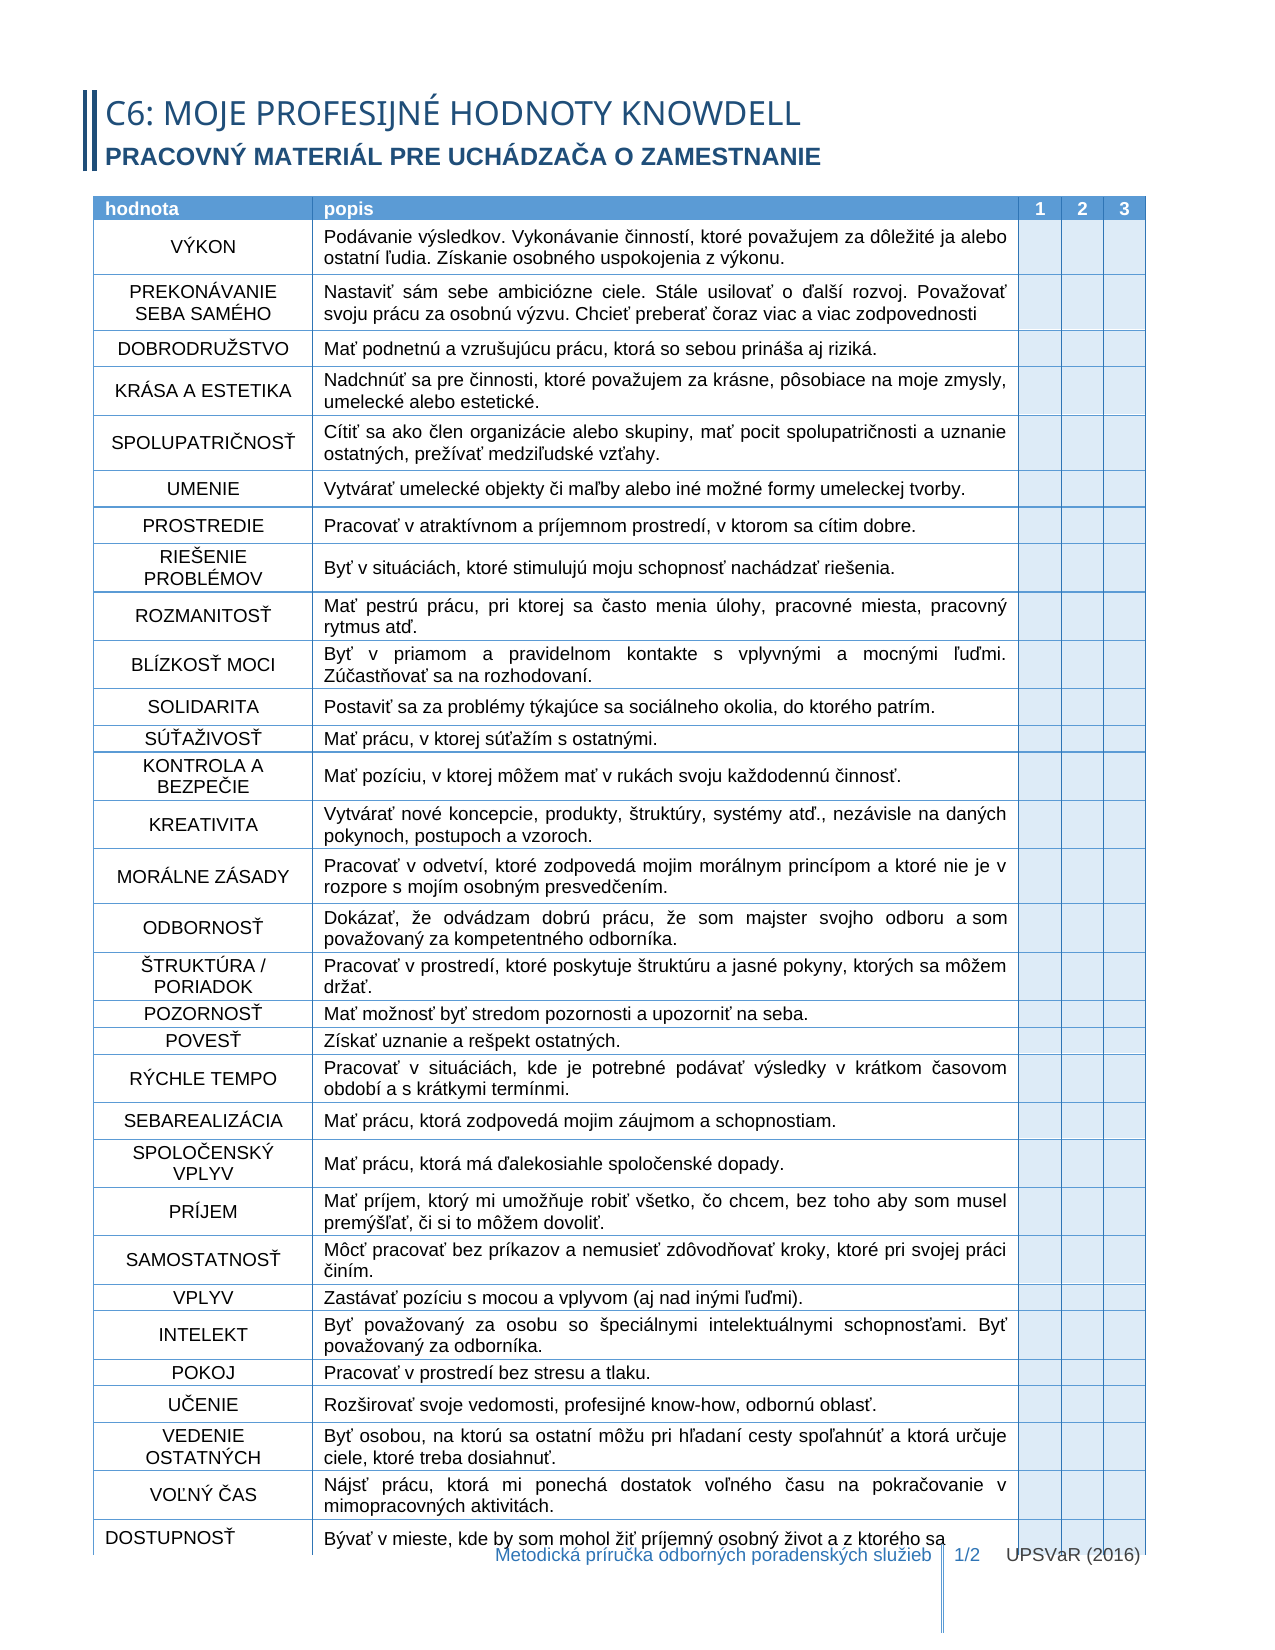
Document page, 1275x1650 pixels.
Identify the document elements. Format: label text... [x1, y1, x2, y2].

table_cell Mať pestrú prácu, pri ktorej sa často menia úlohy, pracovné miesta, pracovný rytmus atď. [313, 593, 1018, 640]
table_cell [1104, 1103, 1145, 1138]
table_cell Mať príjem, ktorý mi umožňuje robiť všetko, čo chcem, bez toho aby som musel premýšľať, či si to môžem dovoliť. [313, 1188, 1018, 1235]
table_cell [1104, 904, 1145, 952]
table_cell KREATIVITA [94, 801, 312, 848]
table_cell Pracovať v prostredí bez stresu a tlaku. [313, 1360, 1018, 1385]
table_cell POKOJ [94, 1360, 312, 1385]
table_cell [1019, 689, 1061, 725]
table_cell [1019, 1001, 1061, 1027]
table_cell Pracovať v situáciách, kde je potrebné podávať výsledky v krátkom časovom období a s krátkymi termínmi. [313, 1055, 1018, 1102]
table_cell [1019, 416, 1061, 470]
table_cell ODBORNOSŤ [94, 904, 312, 952]
table_cell Mať prácu, ktorá má ďalekosiahle spoločenské dopady. [313, 1140, 1018, 1187]
table_cell [1104, 953, 1145, 1000]
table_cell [313, 1520, 1018, 1555]
table_cell [1062, 1520, 1103, 1555]
table_cell [1062, 593, 1103, 640]
table_cell UMENIE [94, 471, 312, 506]
table_cell Mať pozíciu, v ktorej môžem mať v rukách svoju každodennú činnosť. [313, 753, 1018, 800]
table_cell POVESŤ [94, 1028, 312, 1053]
table_cell [1019, 508, 1061, 543]
table_cell SOLIDARITA [94, 689, 312, 725]
table_cell [1062, 1055, 1103, 1102]
table_cell [1019, 641, 1061, 688]
table_cell Zastávať pozíciu s mocou a vplyvom (aj nad inými ľuďmi). [313, 1285, 1018, 1310]
table_cell [1019, 593, 1061, 640]
table_cell [1019, 1386, 1061, 1422]
table_cell [1019, 849, 1061, 903]
table_cell [1062, 689, 1103, 725]
table_cell PROSTREDIE [94, 508, 312, 543]
table_cell Vytvárať umelecké objekty či maľby alebo iné možné formy umeleckej tvorby. [313, 471, 1018, 506]
table_header hodnota [94, 197, 312, 219]
table_cell [1104, 1140, 1145, 1187]
table_cell Byť v priamom a pravidelnom kontakte s vplyvnými a mocnými ľuďmi. Zúčastňovať sa na rozhodovaní. [313, 641, 1018, 688]
table_header popis [313, 197, 1018, 219]
table_cell [1104, 1055, 1145, 1102]
table_cell [1104, 275, 1145, 329]
table_cell [1062, 1236, 1103, 1283]
table_header 2 [1062, 197, 1103, 219]
table_cell Pracovať v atraktívnom a príjemnom prostredí, v ktorom sa cítim dobre. [313, 508, 1018, 543]
table_cell Mať podnetnú a vzrušujúcu prácu, ktorá so sebou prináša aj riziká. [313, 331, 1018, 366]
table_cell Cítiť sa ako člen organizácie alebo skupiny, mať pocit spolupatričnosti a uznanie ostatných, prežívať medziľudské vzťahy. [313, 416, 1018, 470]
table_cell PREKONÁVANIE SEBA SAMÉHO [94, 275, 312, 329]
table_cell [1062, 1386, 1103, 1422]
table_cell [1062, 1188, 1103, 1235]
table_cell UČENIE [94, 1386, 312, 1422]
table_cell [1019, 953, 1061, 1000]
table_cell [1104, 416, 1145, 470]
table_cell KRÁSA A ESTETIKA [94, 367, 312, 414]
table_cell [1062, 1285, 1103, 1310]
table_cell [1062, 1028, 1103, 1053]
table_cell [1019, 1360, 1061, 1385]
table_cell [1104, 1386, 1145, 1422]
table_cell [1062, 753, 1103, 800]
table_cell [1062, 1360, 1103, 1385]
table_cell ROZMANITOSŤ [94, 593, 312, 640]
table_cell [1019, 1103, 1061, 1138]
table_cell Podávanie výsledkov. Vykonávanie činností, ktoré považujem za dôležité ja alebo ostatní ľudia. Získanie osobného uspokojenia z výkonu. [313, 220, 1018, 274]
table_cell [1019, 471, 1061, 506]
table_cell Byť v situáciách, ktoré stimulujú moju schopnosť nachádzať riešenia. [313, 544, 1018, 591]
table_cell [1019, 1520, 1061, 1555]
table_cell [1019, 753, 1061, 800]
table_cell [1104, 471, 1145, 506]
table_cell [1062, 1311, 1103, 1359]
table_cell [1104, 1311, 1145, 1359]
table_cell [1019, 275, 1061, 329]
table_cell VEDENIE OSTATNÝCH [94, 1423, 312, 1470]
table_cell [1104, 1360, 1145, 1385]
table_cell [1104, 331, 1145, 366]
table_cell [1019, 801, 1061, 848]
table_cell VPLYV [94, 1285, 312, 1310]
table_cell PRÍJEM [94, 1188, 312, 1235]
table_cell Byť považovaný za osobu so špeciálnymi intelektuálnymi schopnosťami. Byť považovaný za odborníka. [313, 1311, 1018, 1359]
table_cell [1062, 275, 1103, 329]
table_cell [1019, 1188, 1061, 1235]
table_cell DOBRODRUŽSTVO [94, 331, 312, 366]
table_cell [1019, 1423, 1061, 1470]
table_cell [1019, 367, 1061, 414]
table_cell MORÁLNE ZÁSADY [94, 849, 312, 903]
table_cell ŠTRUKTÚRA / PORIADOK [94, 953, 312, 1000]
table_cell [1104, 367, 1145, 414]
table_cell [1062, 508, 1103, 543]
table_cell SPOLOČENSKÝ VPLYV [94, 1140, 312, 1187]
table_cell [1104, 508, 1145, 543]
table_cell [1062, 1471, 1103, 1519]
table_cell [1062, 1140, 1103, 1187]
table_cell [1104, 753, 1145, 800]
table_cell [1062, 726, 1103, 751]
table_cell [1104, 1236, 1145, 1283]
table_cell RIEŠENIE PROBLÉMOV [94, 544, 312, 591]
table_cell POZORNOSŤ [94, 1001, 312, 1027]
table_header 1 [1019, 197, 1061, 219]
table_cell [1104, 1423, 1145, 1470]
table_cell Pracovať v odvetví, ktoré zodpovedá mojim morálnym princípom a ktoré nie je v rozpore s mojím osobným presvedčením. [313, 849, 1018, 903]
table_cell [1019, 726, 1061, 751]
table_cell SEBAREALIZÁCIA [94, 1103, 312, 1138]
table_cell [1104, 1471, 1145, 1519]
table_cell [1019, 1055, 1061, 1102]
table_cell [1062, 1103, 1103, 1138]
table_cell [1019, 220, 1061, 274]
table_cell Mať prácu, v ktorej súťažím s ostatnými. [313, 726, 1018, 751]
table_cell [1062, 1001, 1103, 1027]
table_cell [1104, 1188, 1145, 1235]
table_cell INTELEKT [94, 1311, 312, 1359]
table_cell [1062, 220, 1103, 274]
table_cell [1062, 367, 1103, 414]
table_cell [1062, 904, 1103, 952]
table_cell [1062, 849, 1103, 903]
table_cell [1062, 641, 1103, 688]
table_cell SAMOSTATNOSŤ [94, 1236, 312, 1283]
table_cell BLÍZKOSŤ MOCI [94, 641, 312, 688]
table_cell VÝKON [94, 220, 312, 274]
table_cell [1104, 726, 1145, 751]
table_cell [1062, 331, 1103, 366]
table_cell Nájsť prácu, ktorá mi ponechá dostatok voľného času na pokračovanie v mimopracovných aktivitách. [313, 1471, 1018, 1519]
table_cell Pracovať v prostredí, ktoré poskytuje štruktúru a jasné pokyny, ktorých sa môžem držať. [313, 953, 1018, 1000]
table_cell [1104, 641, 1145, 688]
table_cell [1104, 593, 1145, 640]
table_cell VOĽNÝ ČAS [94, 1471, 312, 1519]
table_header 3 [1104, 197, 1145, 219]
table_cell [1019, 1285, 1061, 1310]
table_cell [1019, 1311, 1061, 1359]
table_cell DOSTUPNOSŤ [94, 1520, 312, 1555]
table_cell [1019, 544, 1061, 591]
table_cell [1019, 904, 1061, 952]
table_cell RÝCHLE TEMPO [94, 1055, 312, 1102]
table_cell KONTROLA A BEZPEČIE [94, 753, 312, 800]
table_cell [1062, 1423, 1103, 1470]
table_cell Nastaviť sám sebe ambiciózne ciele. Stále usilovať o ďalší rozvoj. Považovať svoju prácu za osobnú výzvu. Chcieť preberať čoraz viac a viac zodpovednosti [313, 275, 1018, 329]
table_cell Mať prácu, ktorá zodpovedá mojim záujmom a schopnostiam. [313, 1103, 1018, 1138]
table_cell Byť osobou, na ktorú sa ostatní môžu pri hľadaní cesty spoľahnúť a ktorá určuje ciele, ktoré treba dosiahnuť. [313, 1423, 1018, 1470]
table_cell [1104, 801, 1145, 848]
table_cell [1062, 544, 1103, 591]
table_cell [1104, 220, 1145, 274]
table_cell Získať uznanie a rešpekt ostatných. [313, 1028, 1018, 1053]
table_cell Dokázať, že odvádzam dobrú prácu, že som majster svojho odboru a som považovaný za kompetentného odborníka. [313, 904, 1018, 952]
table_cell [1019, 331, 1061, 366]
table_cell Môcť pracovať bez príkazov a nemusieť zdôvodňovať kroky, ktoré pri svojej práci činím. [313, 1236, 1018, 1283]
table_cell Mať možnosť byť stredom pozornosti a upozorniť na seba. [313, 1001, 1018, 1027]
table_cell [1019, 1140, 1061, 1187]
table_cell [1062, 953, 1103, 1000]
table_cell Nadchnúť sa pre činnosti, ktoré považujem za krásne, pôsobiace na moje zmysly, umelecké alebo estetické. [313, 367, 1018, 414]
table_cell Vytvárať nové koncepcie, produkty, štruktúry, systémy atď., nezávisle na daných pokynoch, postupoch a vzoroch. [313, 801, 1018, 848]
table_cell [1104, 689, 1145, 725]
table_cell [1104, 544, 1145, 591]
title : [105, 90, 1170, 134]
subtitle Pracovný materiál pre uchádzača o zamestnaniE [97, 142, 1170, 171]
table_cell [1104, 1028, 1145, 1053]
table_cell [1062, 416, 1103, 470]
table_cell [1062, 471, 1103, 506]
table_cell Postaviť sa za problémy týkajúce sa sociálneho okolia, do ktorého patrím. [313, 689, 1018, 725]
table_cell SÚŤAŽIVOSŤ [94, 726, 312, 751]
table_cell [1019, 1236, 1061, 1283]
table_cell [1104, 1285, 1145, 1310]
table_cell [1104, 1001, 1145, 1027]
table_cell SPOLUPATRIČNOSŤ [94, 416, 312, 470]
table_cell Rozširovať svoje vedomosti, profesijné know-how, odbornú oblasť. [313, 1386, 1018, 1422]
table_cell [1104, 849, 1145, 903]
table_cell [1019, 1028, 1061, 1053]
table_cell [1104, 1520, 1145, 1555]
table_cell [1062, 801, 1103, 848]
table_cell [1019, 1471, 1061, 1519]
